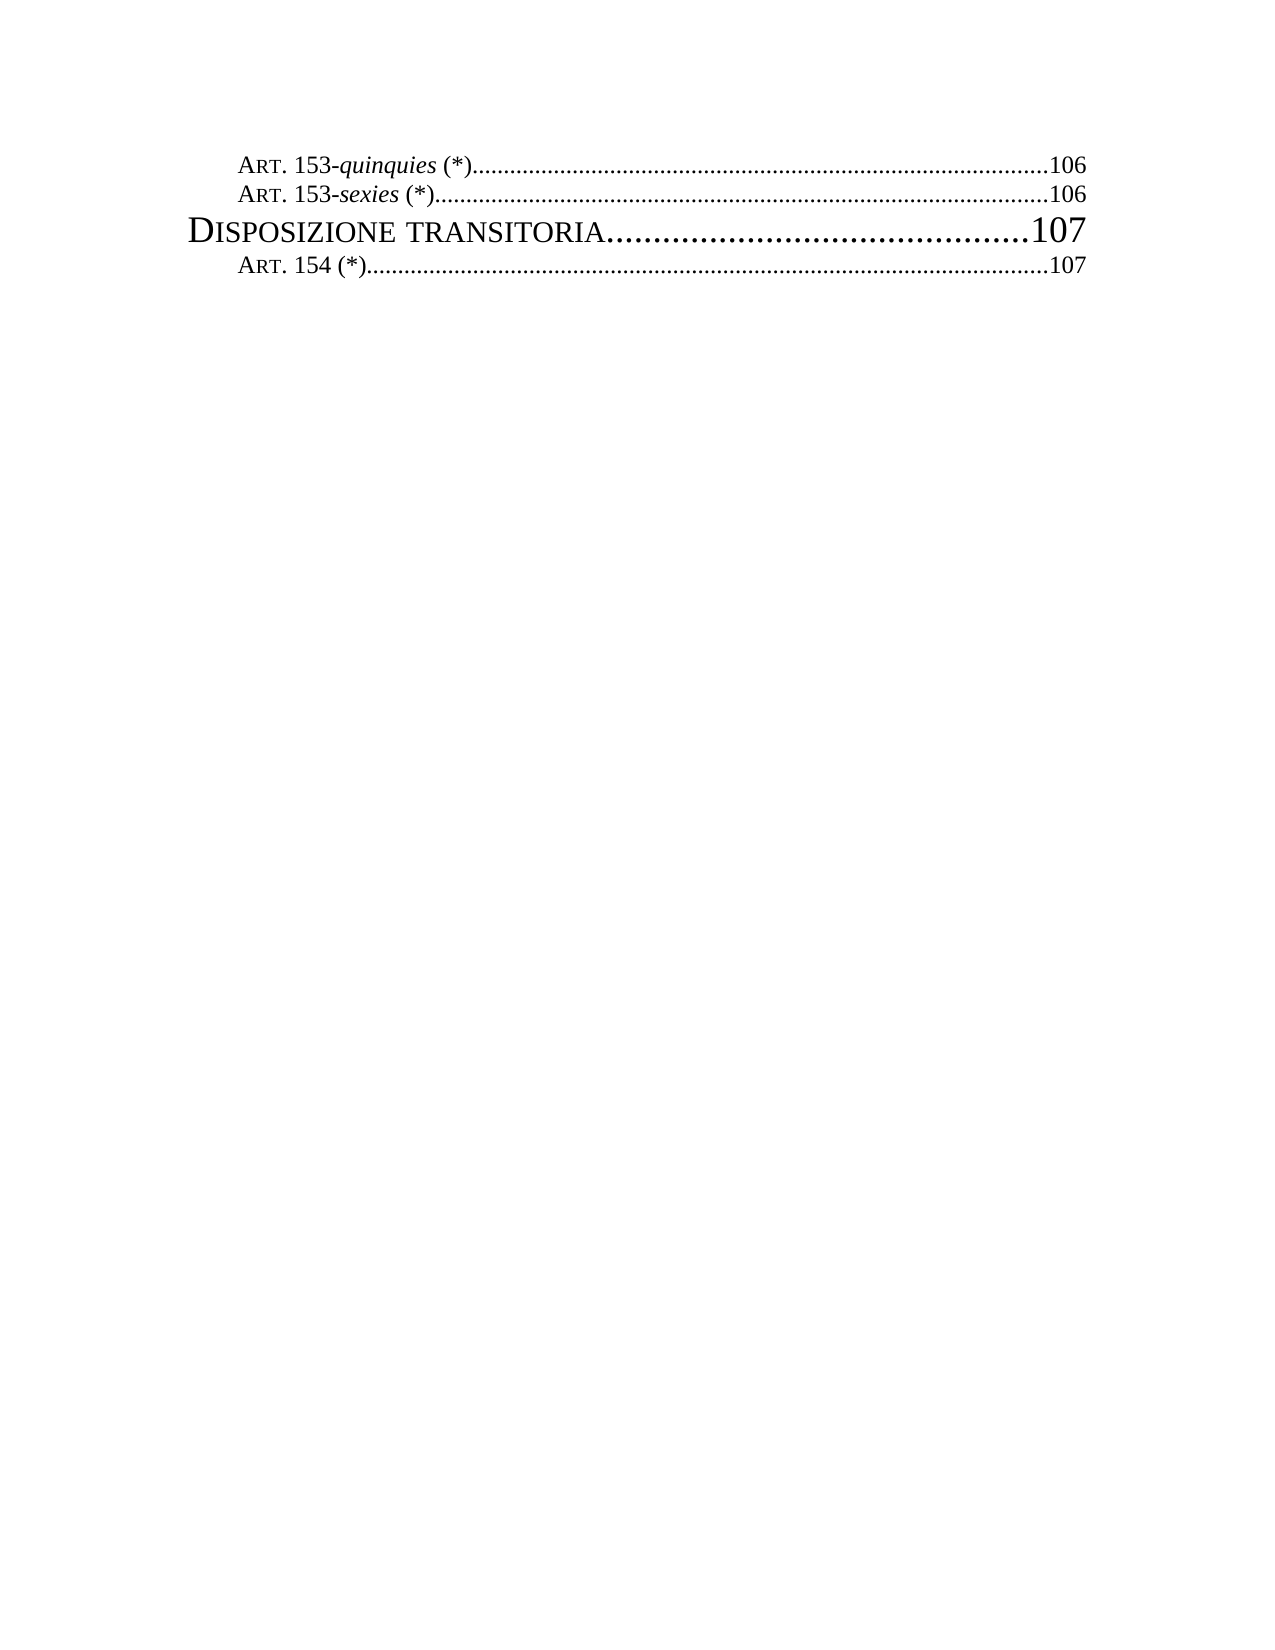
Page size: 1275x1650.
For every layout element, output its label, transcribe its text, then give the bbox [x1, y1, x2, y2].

text Art. 154 (*) 107 [237, 251, 1087, 279]
text Art. 153-quinquies (*) 106 [237, 150, 1087, 179]
text Art. 153-sexies (*) 106 [237, 179, 1087, 207]
text Disposizione transitoria 107 [187, 207, 1087, 251]
